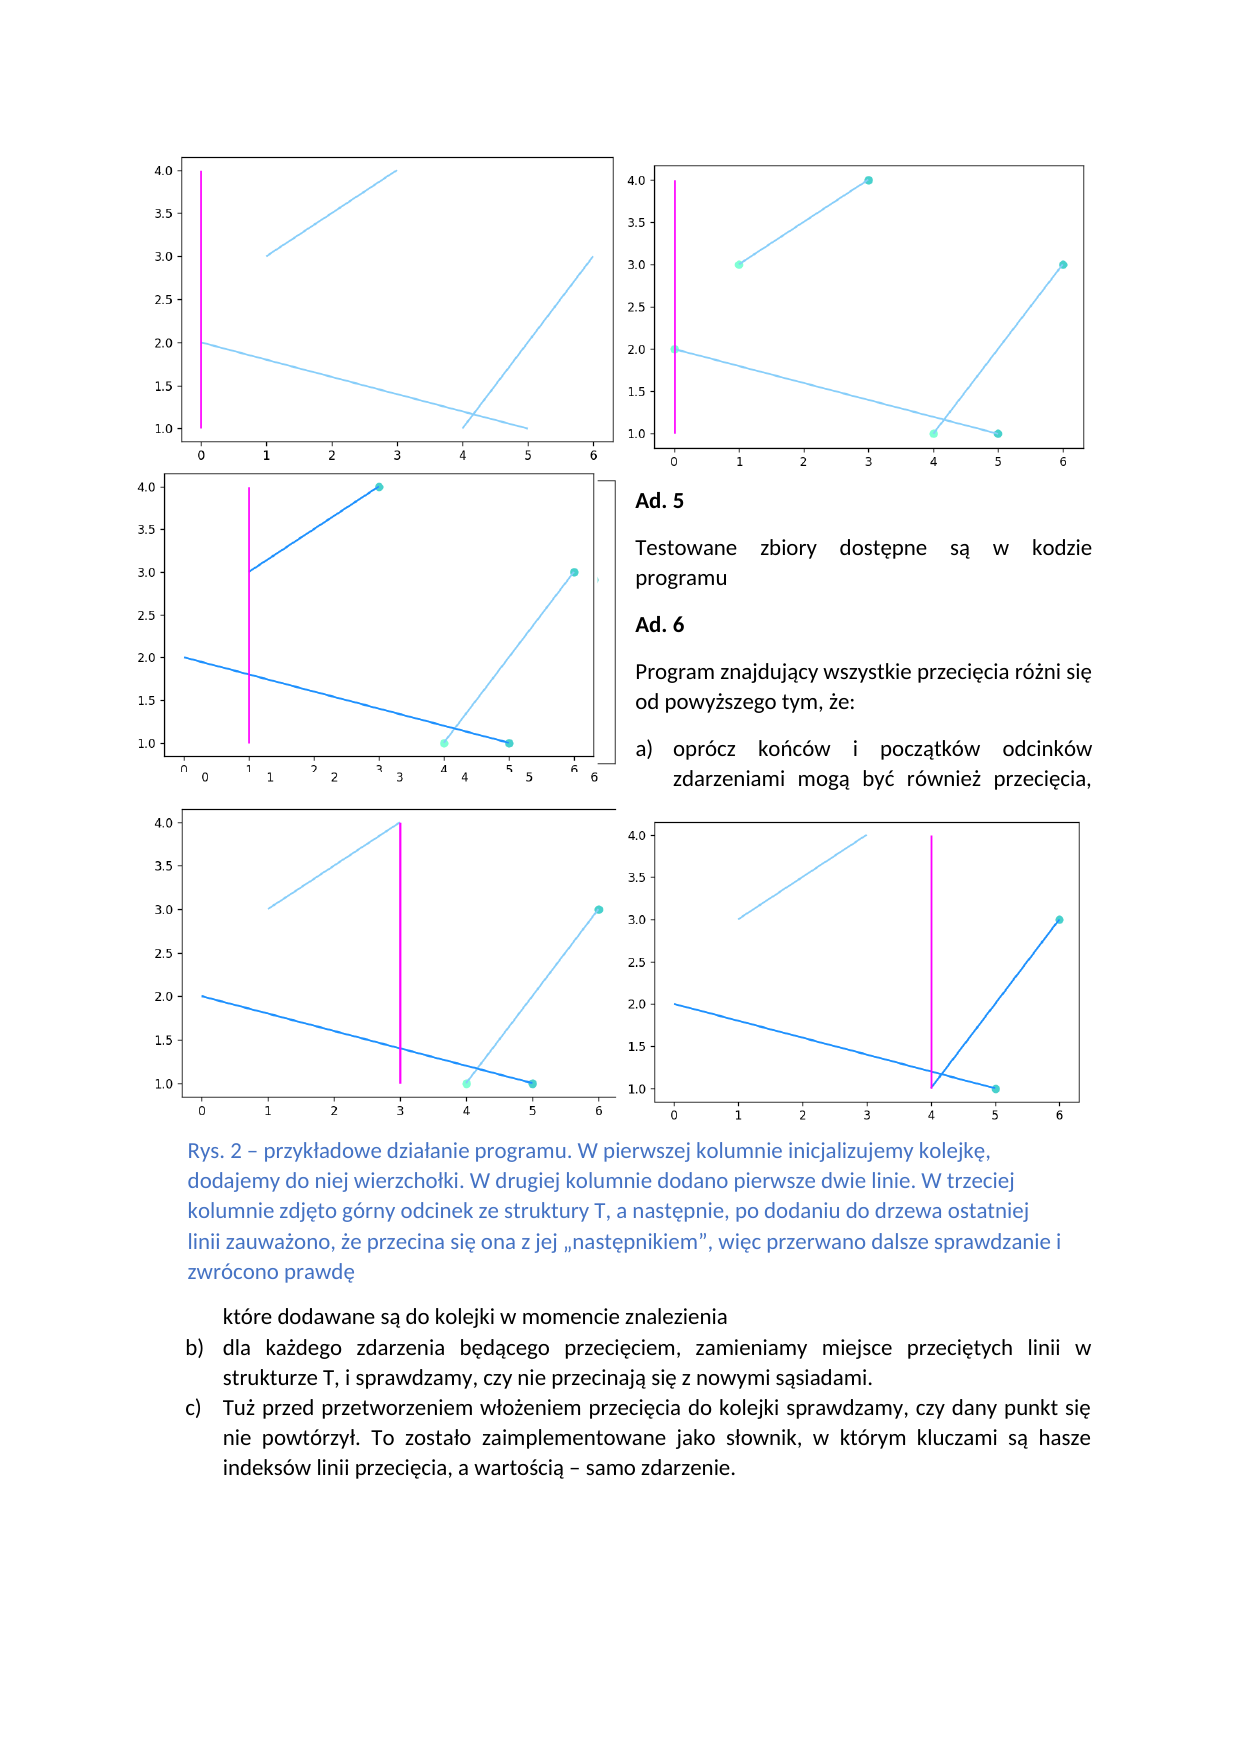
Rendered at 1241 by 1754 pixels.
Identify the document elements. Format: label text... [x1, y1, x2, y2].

text Program znajdujący wszystkie przecięcia różni się od powyższego tym, że: [617, 657, 1093, 715]
text Testowane zbiory dostępne są w kodzie programu [617, 533, 1093, 591]
picture [147, 795, 617, 1120]
picture [620, 806, 1089, 1122]
list Tuż przed przetworzeniem włożeniem przecięcia do kolejki sprawdzamy, czy dany punkt się nie powtórzył. To zostało zaimplementowane jako słownik, w którym kluczami są hasze indeksów linii przecięcia, a wartością – samo zdarzenie. [185, 1393, 1093, 1481]
list dla każdego zdarzenia będącego przecięciem, zamieniamy miejsce przeciętych linii w strukturze T, i sprawdzamy, czy nie przecinają się z nowymi sąsiadami. [185, 1333, 1093, 1391]
picture [128, 147, 617, 784]
picture [620, 147, 1089, 470]
text Ad. 6 [617, 610, 1093, 638]
